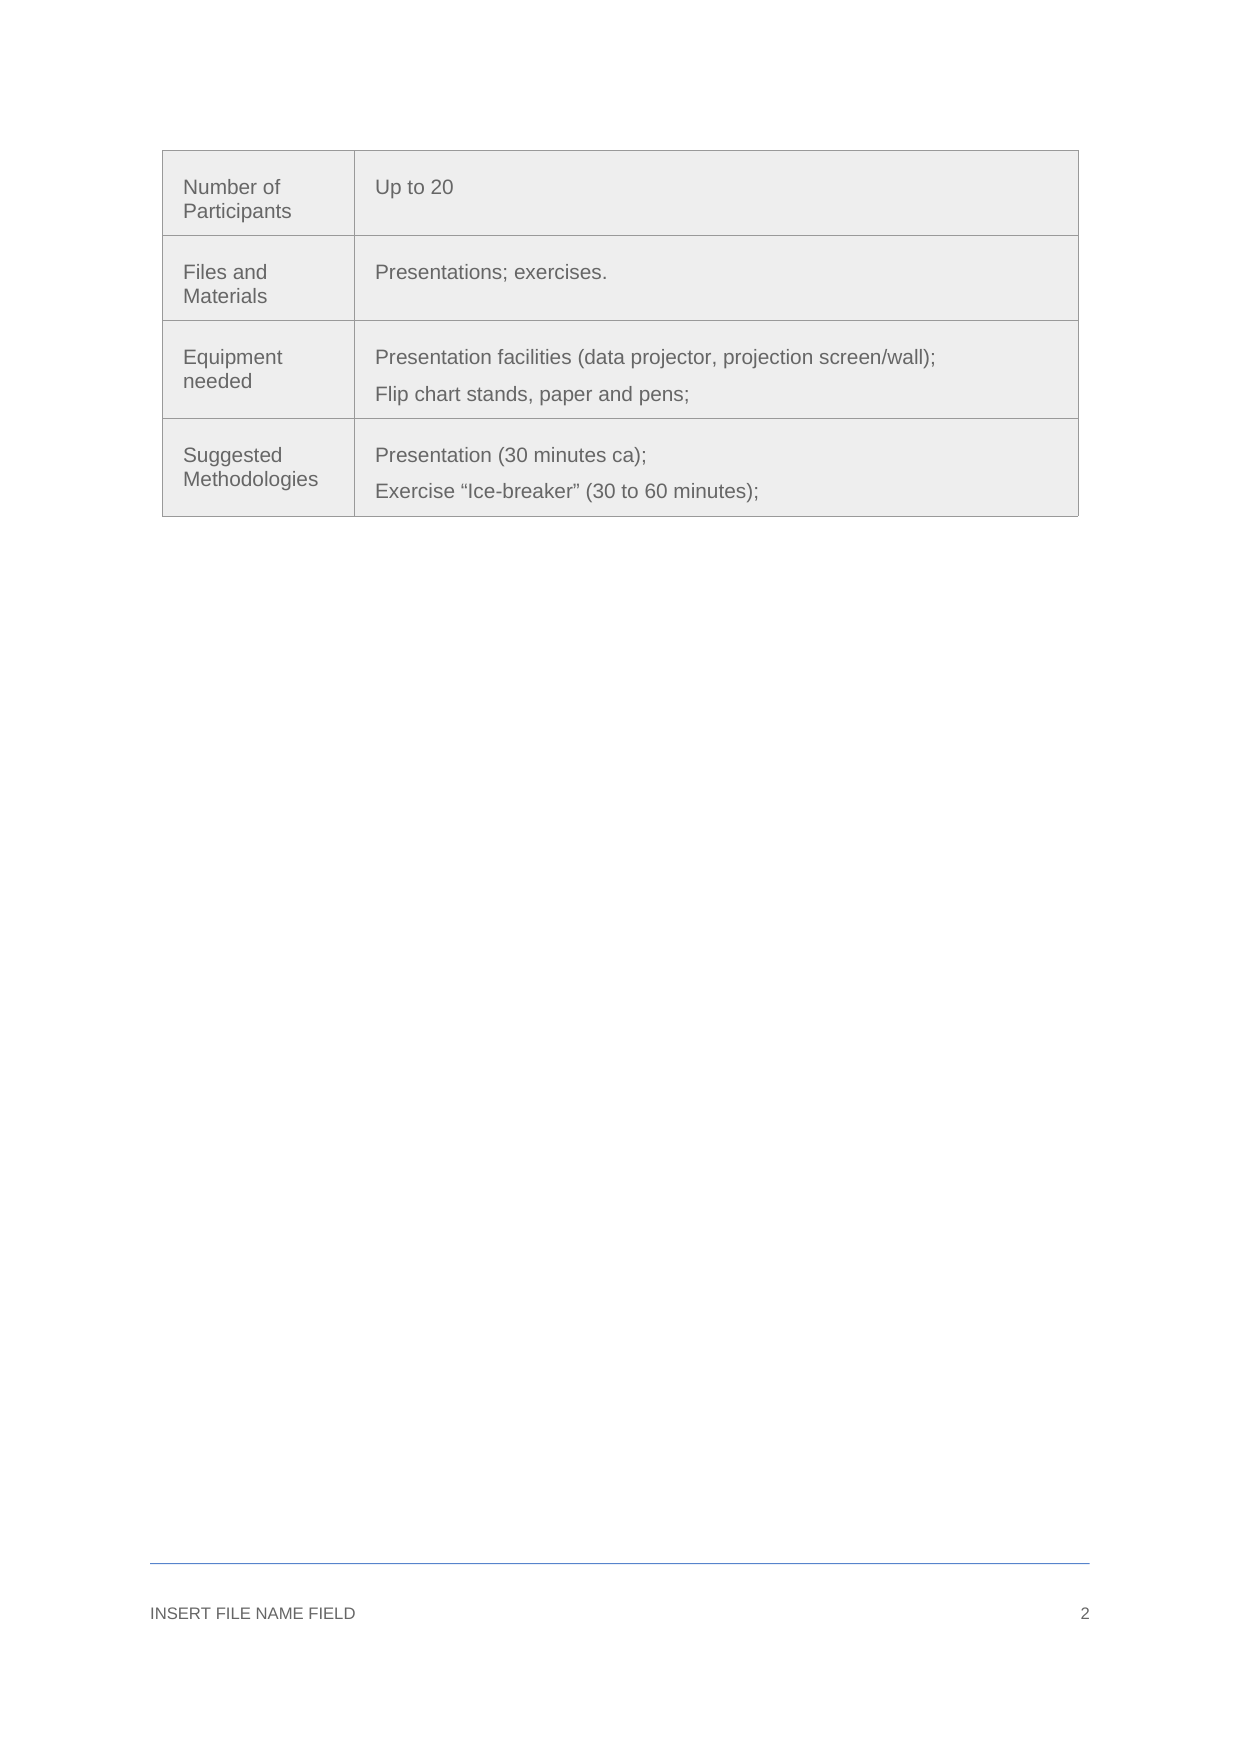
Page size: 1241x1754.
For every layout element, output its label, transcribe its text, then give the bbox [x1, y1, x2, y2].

table_cell Files and Materials [163, 236, 354, 320]
table_cell Equipment needed [163, 321, 354, 418]
table_cell Number of Participants [163, 151, 354, 235]
table_cell Up to 20 [355, 151, 1078, 235]
table_cell Presentation facilities (data projector, projection screen/wall); Flip chart stands, paper and pens; [355, 321, 1078, 418]
table_cell Presentation (30 minutes ca); Exercise “Ice-breaker” (30 to 60 minutes); [355, 419, 1078, 516]
table_cell Presentations; exercises. [355, 236, 1078, 320]
table_cell Suggested Methodologies [163, 419, 354, 516]
